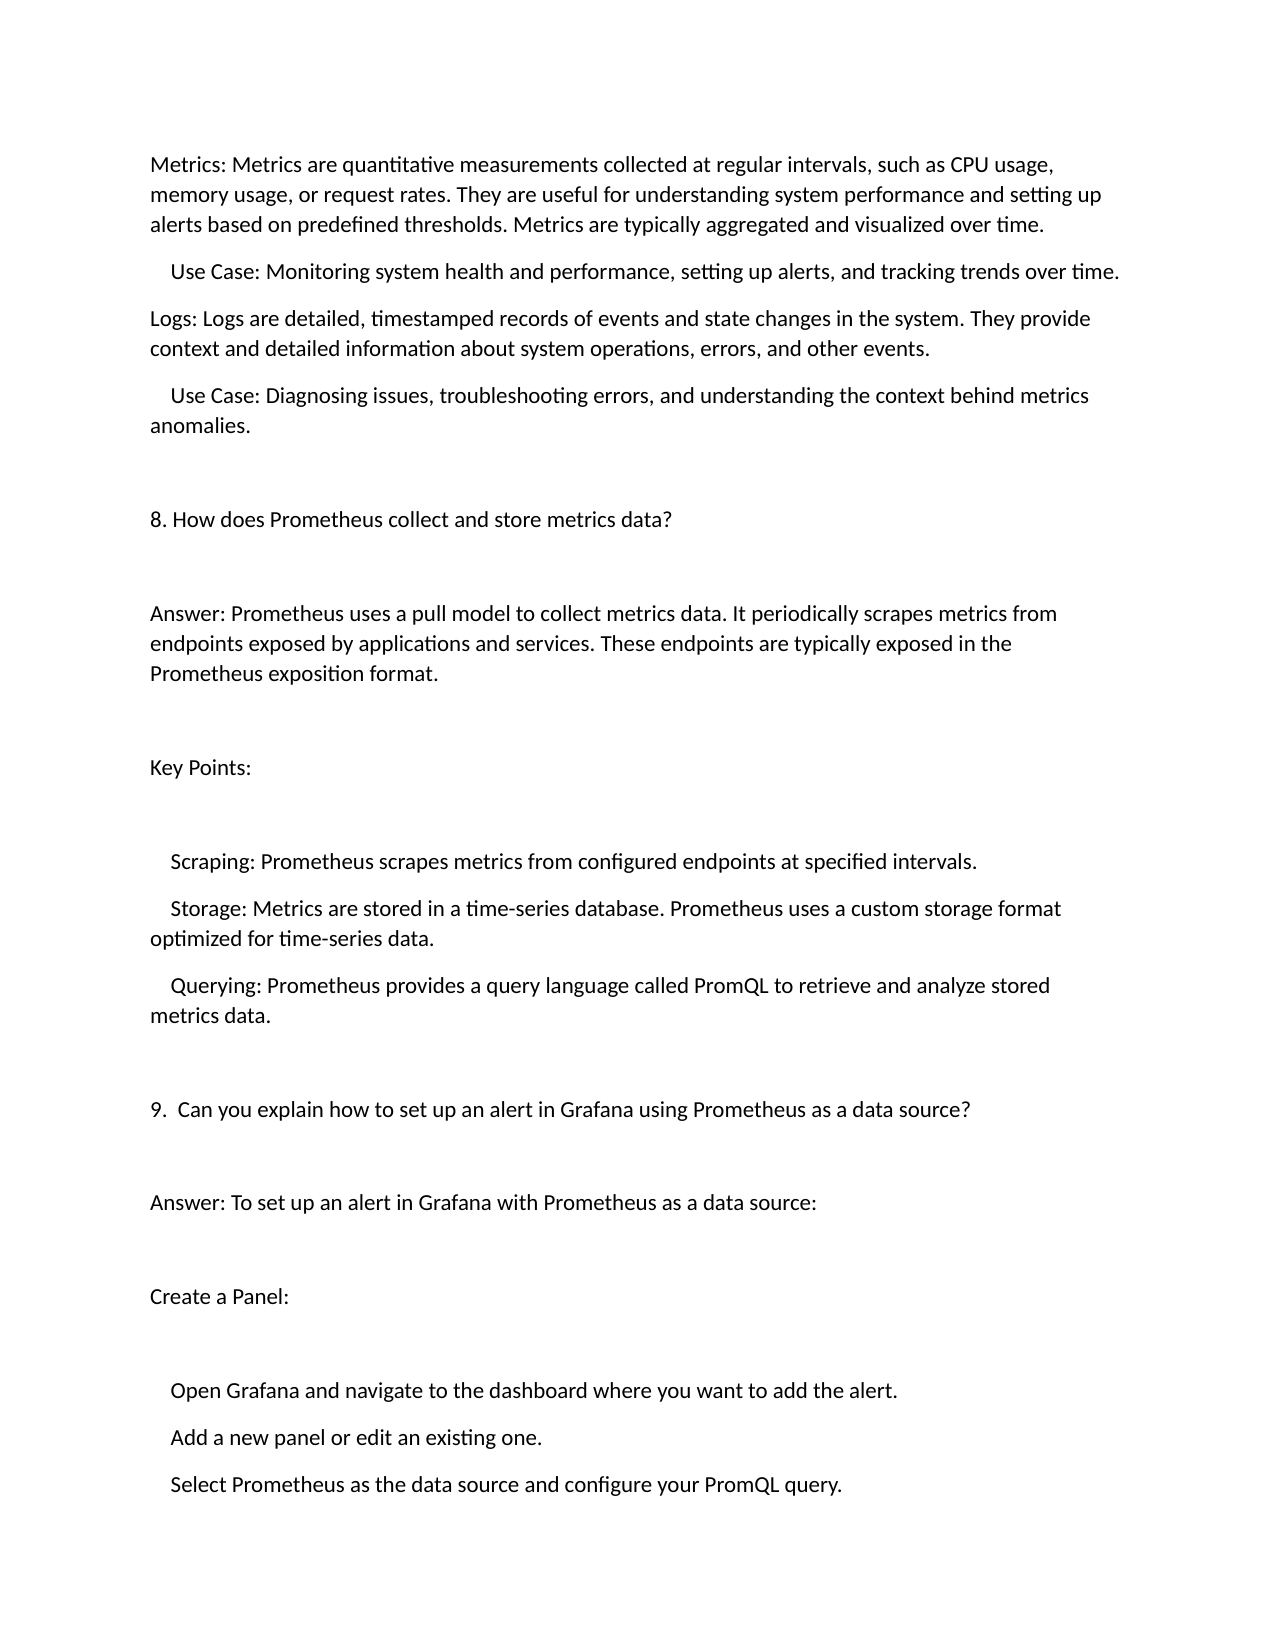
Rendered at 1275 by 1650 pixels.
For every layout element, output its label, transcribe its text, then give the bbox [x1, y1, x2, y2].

text Create a Panel: [150, 1282, 1125, 1310]
text Select Prometheus as the data source and configure your PromQL query. [150, 1470, 1125, 1498]
text 8. How does Prometheus collect and store metrics data? [150, 505, 1125, 533]
text Metrics: Metrics are quantitative measurements collected at regular intervals, such as CPU usage, memory usage, or request rates. They are useful for understanding system performance and setting up alerts based on predefined thresholds. Metrics are typically aggregated and visualized over time. [150, 150, 1125, 238]
text Key Points: [150, 753, 1125, 781]
text Querying: Prometheus provides a query language called PromQL to retrieve and analyze stored metrics data. [150, 971, 1125, 1029]
text Storage: Metrics are stored in a time-series database. Prometheus uses a custom storage format optimized for time-series data. [150, 894, 1125, 952]
text Scraping: Prometheus scrapes metrics from configured endpoints at specified intervals. [150, 847, 1125, 875]
text Open Grafana and navigate to the dashboard where you want to add the alert. [150, 1376, 1125, 1404]
text Logs: Logs are detailed, timestamped records of events and state changes in the system. They provide context and detailed information about system operations, errors, and other events. [150, 304, 1125, 362]
text Use Case: Diagnosing issues, troubleshooting errors, and understanding the context behind metrics anomalies. [150, 381, 1125, 439]
text Use Case: Monitoring system health and performance, setting up alerts, and tracking trends over time. [150, 257, 1125, 285]
text Add a new panel or edit an existing one. [150, 1423, 1125, 1451]
text 9. Can you explain how to set up an alert in Grafana using Prometheus as a data source? [150, 1095, 1125, 1123]
text Answer: To set up an alert in Grafana with Prometheus as a data source: [150, 1188, 1125, 1217]
text Answer: Prometheus uses a pull model to collect metrics data. It periodically scrapes metrics from endpoints exposed by applications and services. These endpoints are typically exposed in the Prometheus exposition format. [150, 599, 1125, 687]
